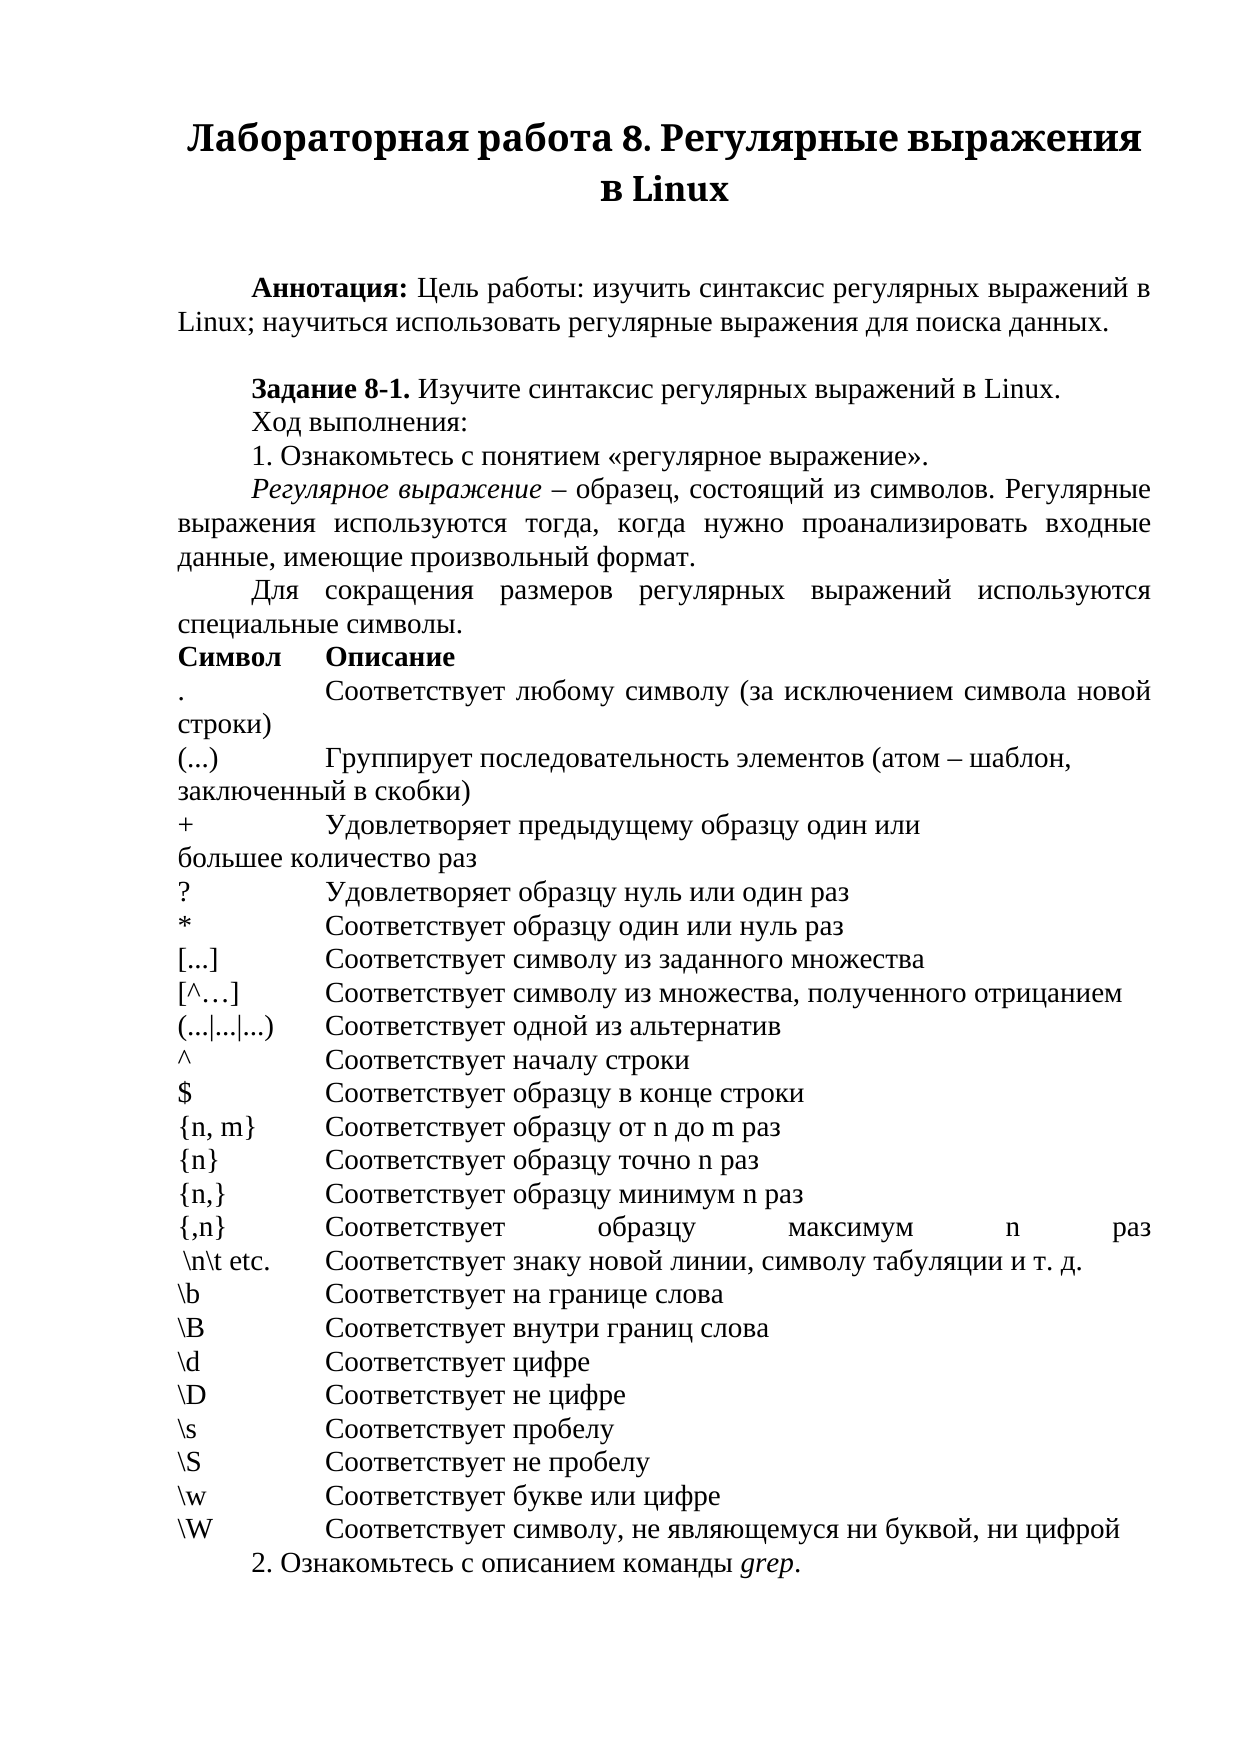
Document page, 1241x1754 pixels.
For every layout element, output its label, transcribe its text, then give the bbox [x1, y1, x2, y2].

text \d Соответствует цифре [177, 1344, 1152, 1377]
text 1. Ознакомьтесь с понятием «регулярное выражение». [177, 438, 1152, 472]
text 2. Ознакомьтесь с описанием команды grep. [177, 1545, 1152, 1578]
text + Удовлетворяет предыдущему образцу один или [177, 807, 1152, 841]
text \w Соответствует букве или цифре [177, 1478, 1152, 1511]
text * Соответствует образцу один или нуль раз [177, 908, 1152, 941]
text (...) Группирует последовательность элементов (атом – шаблон, [177, 740, 1152, 773]
text большее количество раз [177, 841, 1152, 874]
text [^…] Соответствует символу из множества, полученного отрицанием [177, 975, 1152, 1008]
text \S Соответствует не пробелу [177, 1444, 1152, 1478]
text {,n} Соответствует образцу максимум n раз \n\t etc. Соответствует знаку новой линии, символу табуляции и т. д. [177, 1209, 1152, 1277]
text . Соответствует любому символу (за исключением символа новой строки) [177, 673, 1152, 740]
text заключенный в скобки) [177, 773, 1152, 807]
text [...] Соответствует символу из заданного множества [177, 941, 1152, 975]
text {n,} Соответствует образцу минимум n раз [177, 1176, 1152, 1209]
text Аннотация: Цель работы: изучить синтаксис регулярных выражений в Linux; научиться использовать регулярные выражения для поиска данных. [177, 270, 1152, 337]
text Ход выполнения: [177, 404, 1152, 438]
text Для сокращения размеров регулярных выражений используются специальные символы. [177, 572, 1152, 639]
text ? Удовлетворяет образцу нуль или один раз [177, 874, 1152, 908]
text \W Соответствует символу, не являющемуся ни буквой, ни цифрой [177, 1511, 1152, 1545]
text Символ Описание [177, 639, 1152, 673]
text Задание 8-1. Изучите синтаксис регулярных выражений в Linux. [177, 371, 1152, 404]
text \s Соответствует пробелу [177, 1411, 1152, 1444]
text ^ Соответствует началу строки [177, 1042, 1152, 1075]
text $ Соответствует образцу в конце строки [177, 1075, 1152, 1109]
text \D Соответствует не цифре [177, 1377, 1152, 1411]
subtitle Лабораторная работа 8. Регулярные выражения в Linux [177, 118, 1152, 211]
text (...|...|...) Соответствует одной из альтернатив [177, 1008, 1152, 1042]
text {n, m} Соответствует образцу от n до m раз [177, 1109, 1152, 1142]
text \В Соответствует внутри границ слова [177, 1310, 1152, 1344]
text Регулярное выражение – образец, состоящий из символов. Регулярные выражения используются тогда, когда нужно проанализировать входные данные, имеющие произвольный формат. [177, 472, 1152, 572]
text {n} Соответствует образцу точно n раз [177, 1142, 1152, 1176]
text \b Соответствует на границе слова [177, 1277, 1152, 1310]
